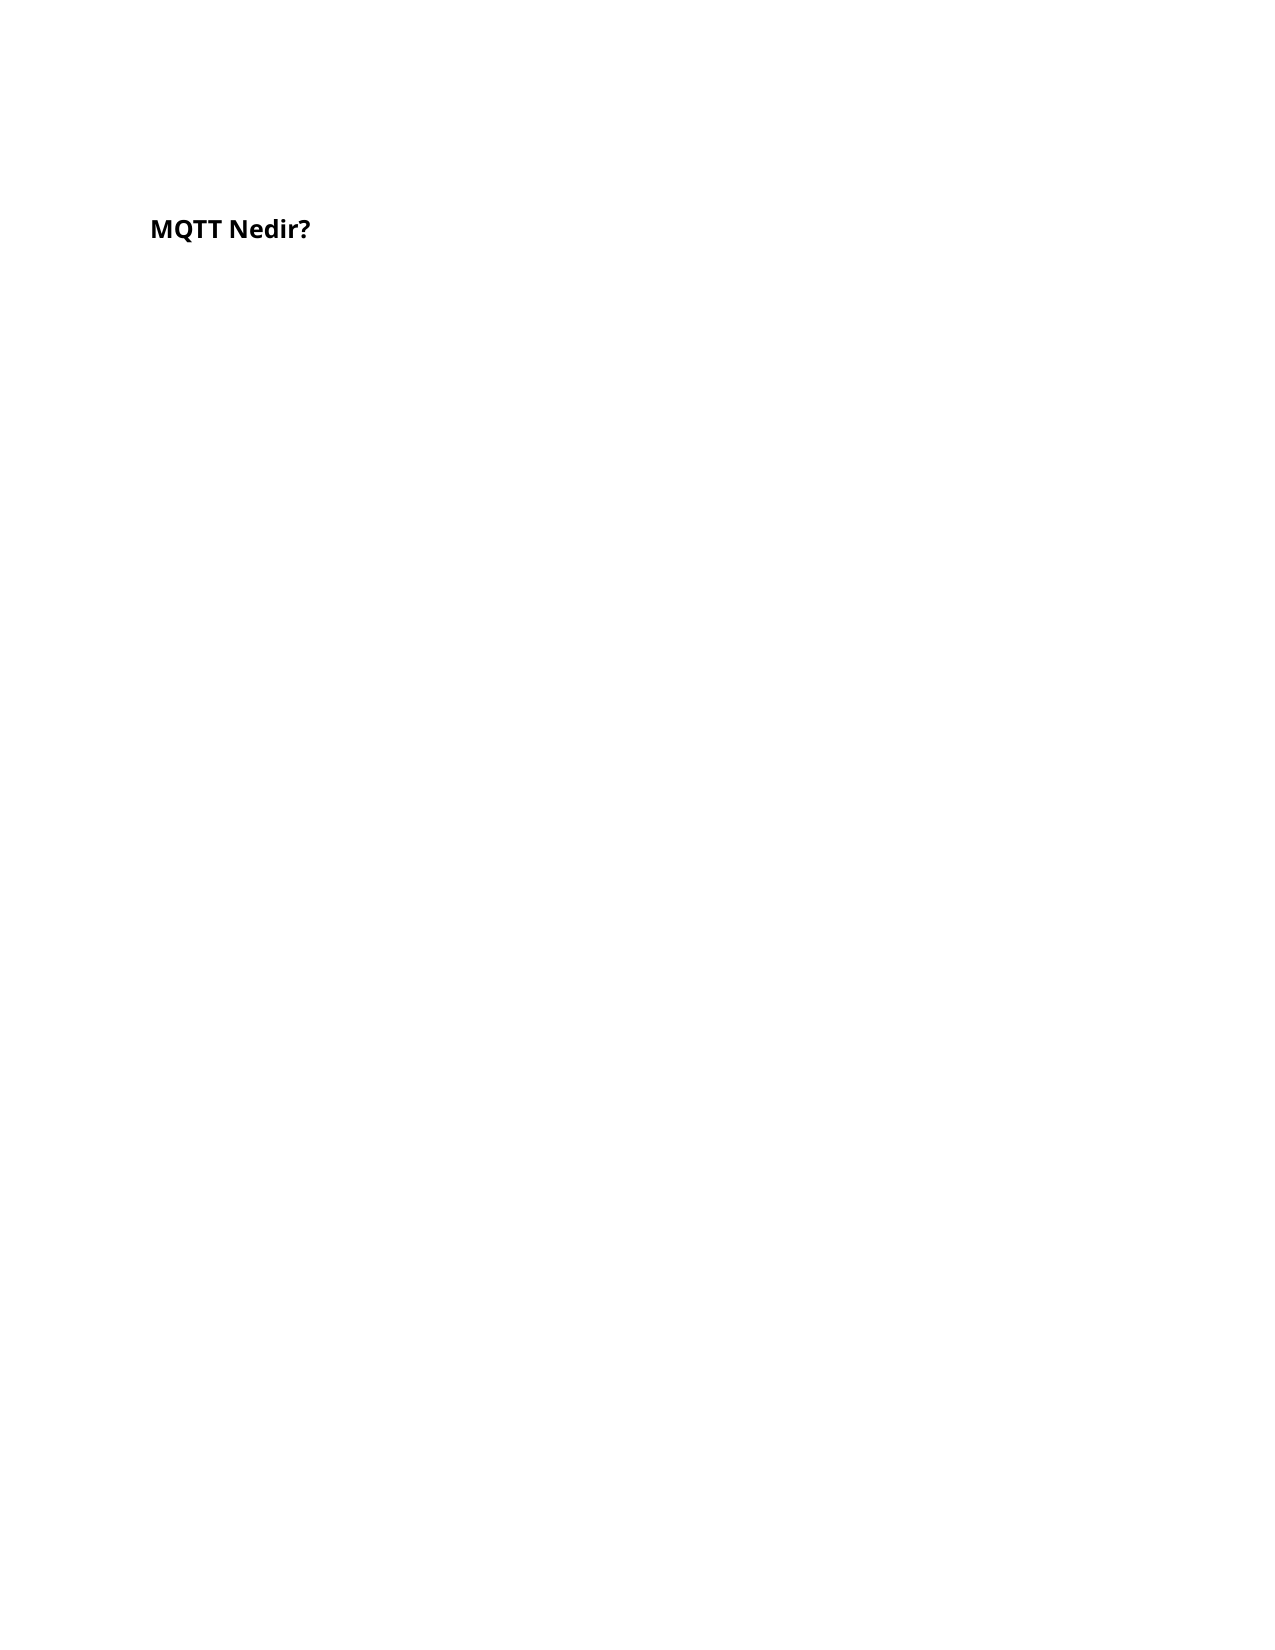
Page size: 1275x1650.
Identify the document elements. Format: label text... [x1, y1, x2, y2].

text MQTT Nedir? [150, 211, 1125, 245]
